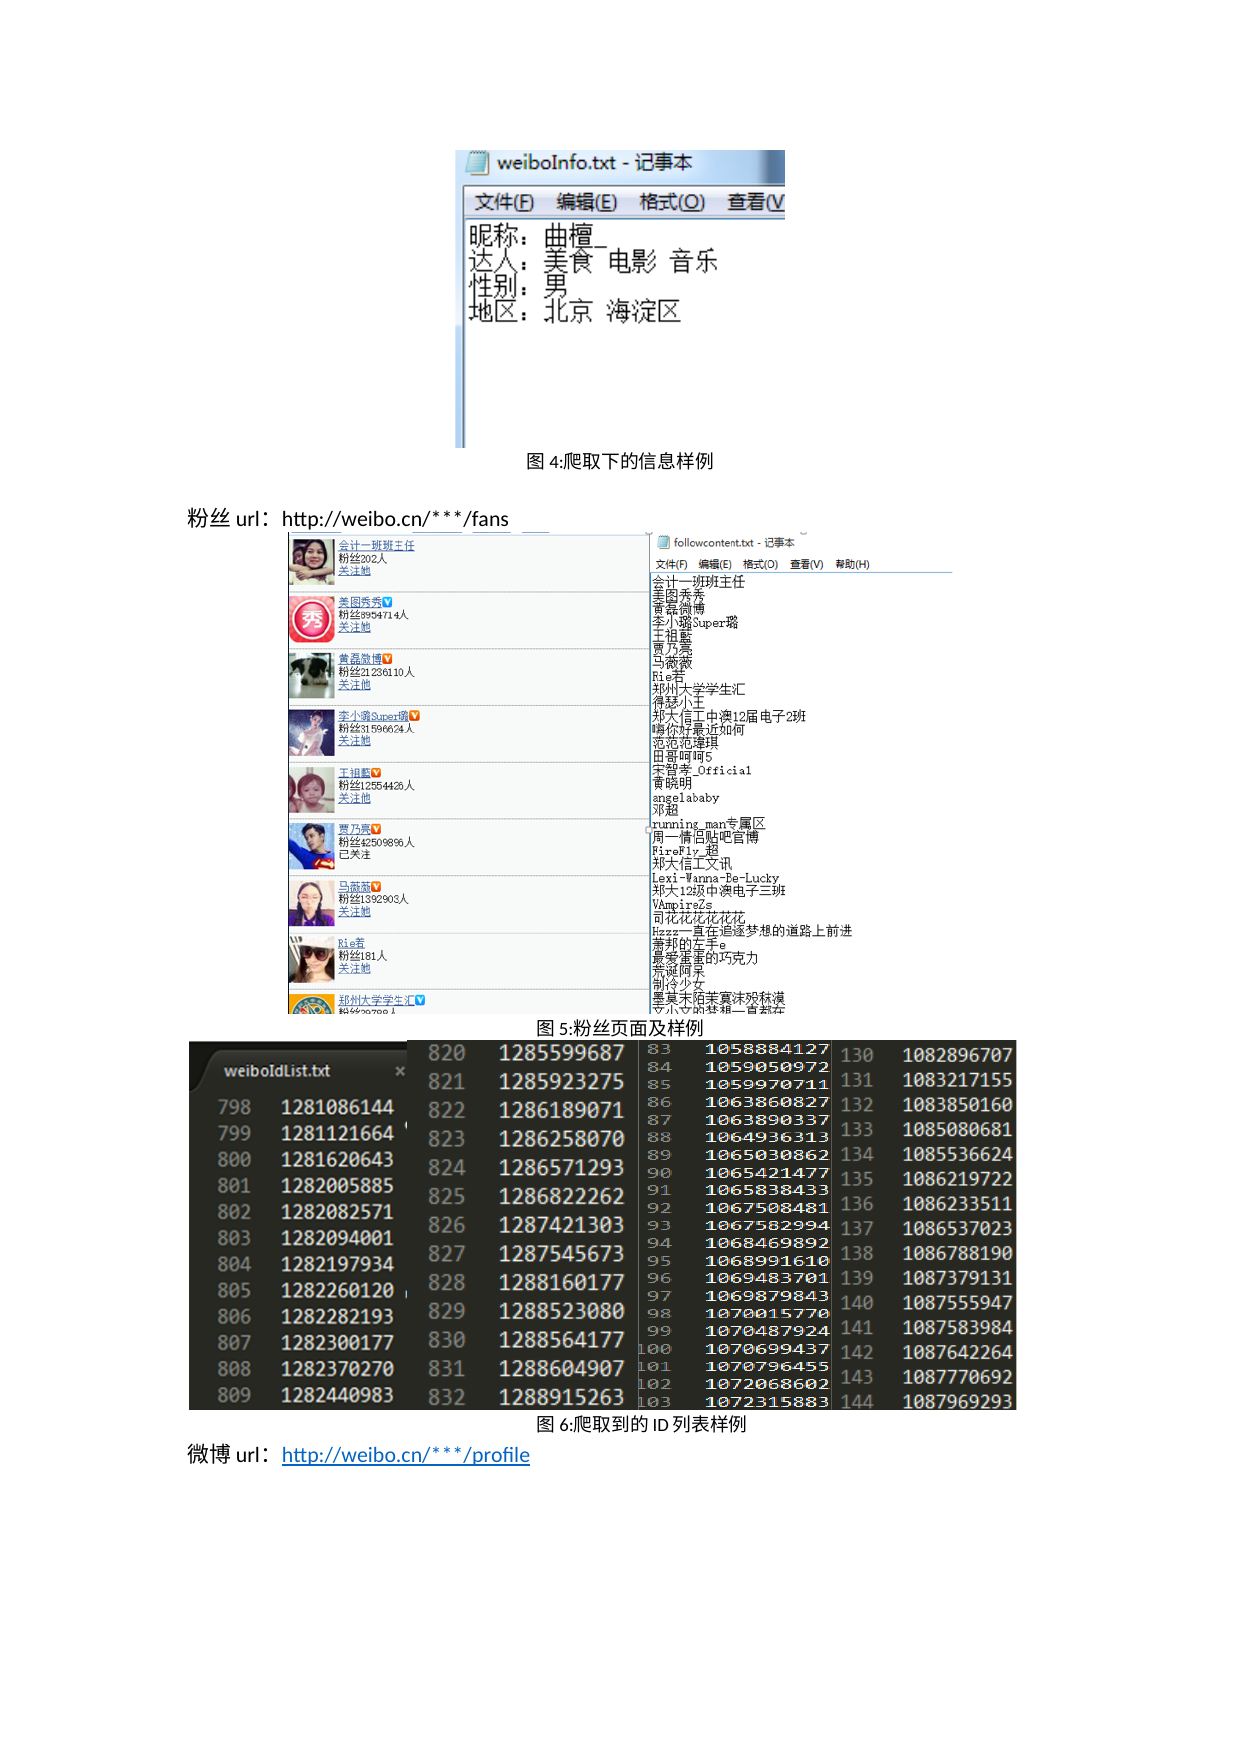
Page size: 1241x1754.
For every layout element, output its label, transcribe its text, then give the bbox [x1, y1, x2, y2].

text 图6:爬取到的ID列表样例 [187, 1410, 1053, 1437]
picture [187, 1040, 1017, 1410]
text 图5:粉丝页面及样例 [187, 1013, 1053, 1040]
text 图4:爬取下的信息样例 [187, 447, 1053, 474]
picture [288, 532, 953, 1014]
picture [455, 150, 785, 448]
text 粉丝url：http://weibo.cn/***/fans [187, 501, 1053, 533]
text 微博url：http://weibo.cn/***/profile [187, 1437, 1053, 1469]
